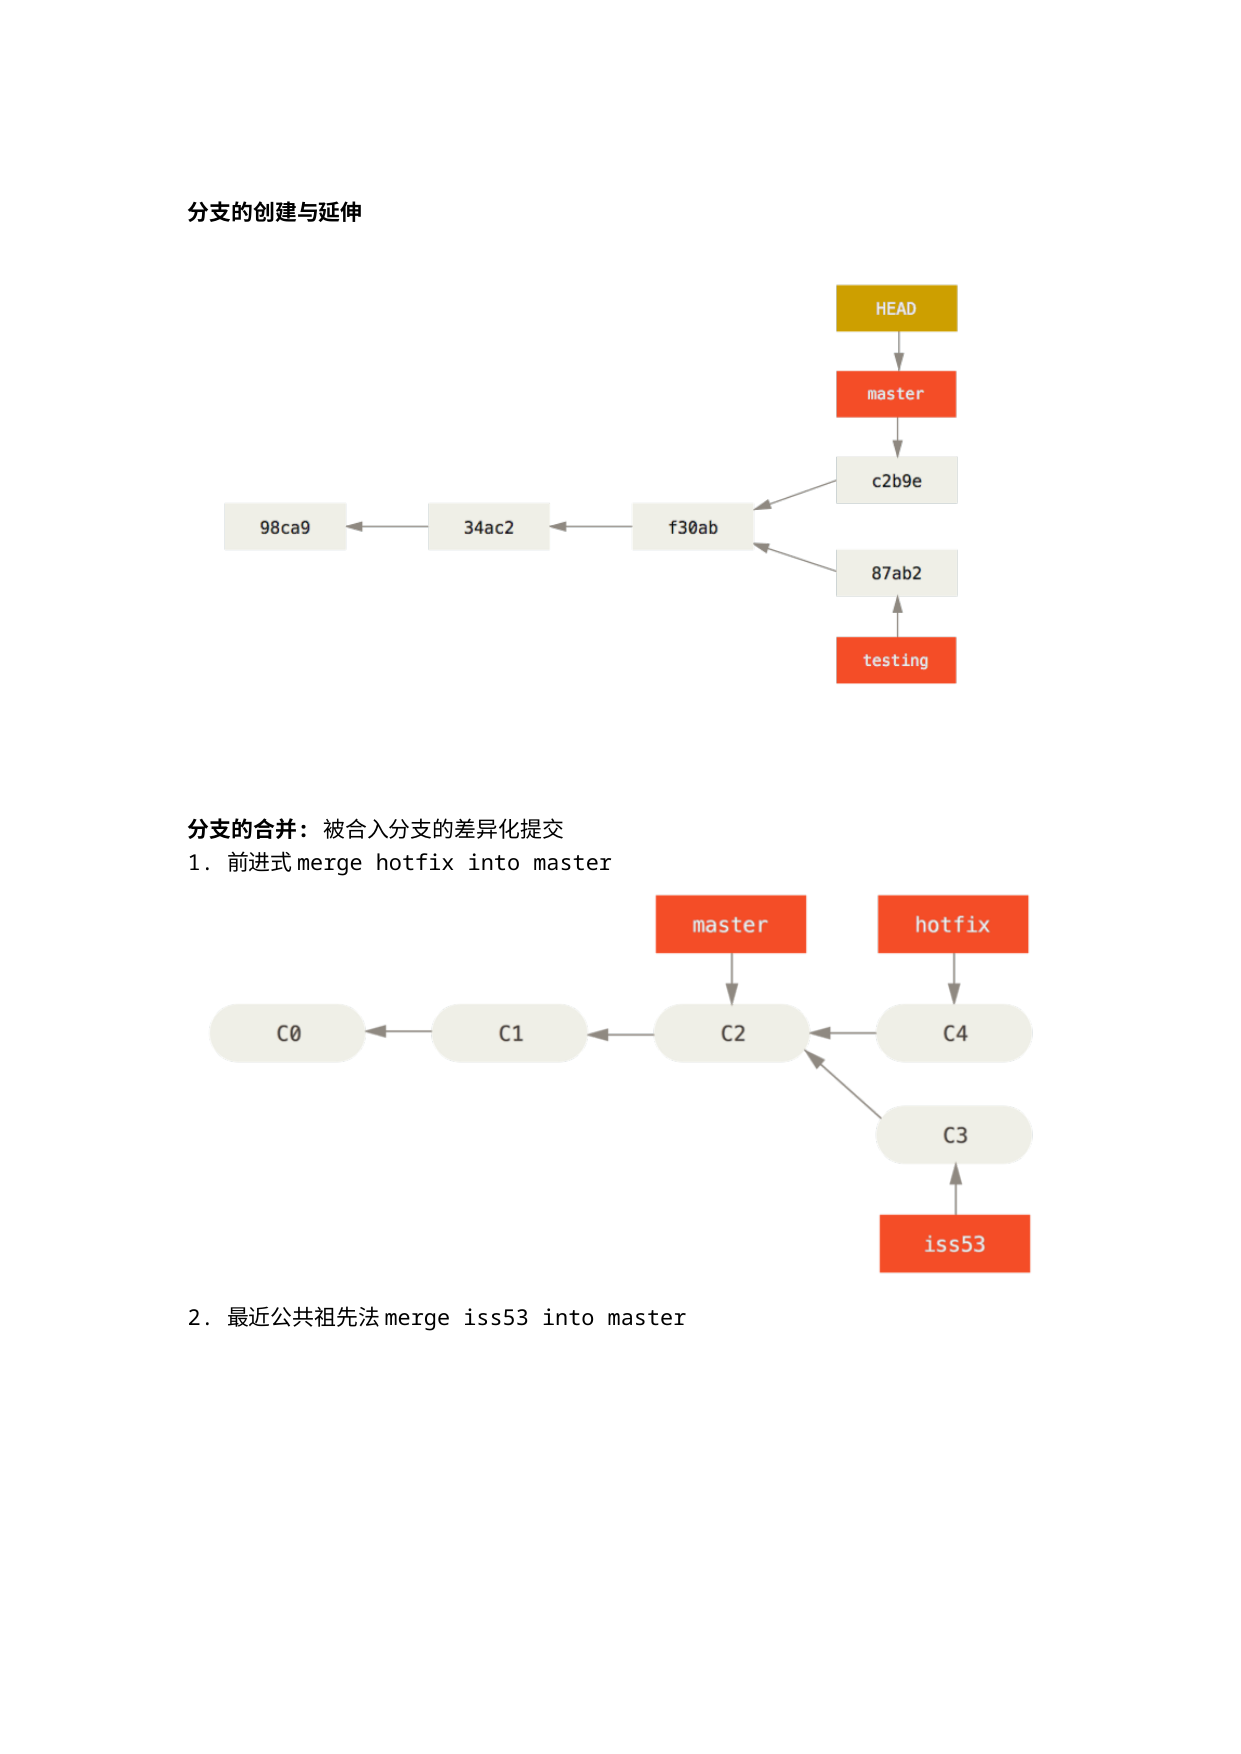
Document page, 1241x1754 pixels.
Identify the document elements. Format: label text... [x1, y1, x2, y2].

text 分支的合并: 被合入分支的差异化提交 [187, 812, 1053, 844]
text 分支的创建与延伸 [187, 194, 1053, 227]
picture [187, 227, 1053, 781]
text 2. 最近公共祖先法merge iss53 into master [187, 1299, 1053, 1332]
picture [187, 877, 1053, 1292]
text 1. 前进式merge hotfix into master [187, 844, 1053, 877]
